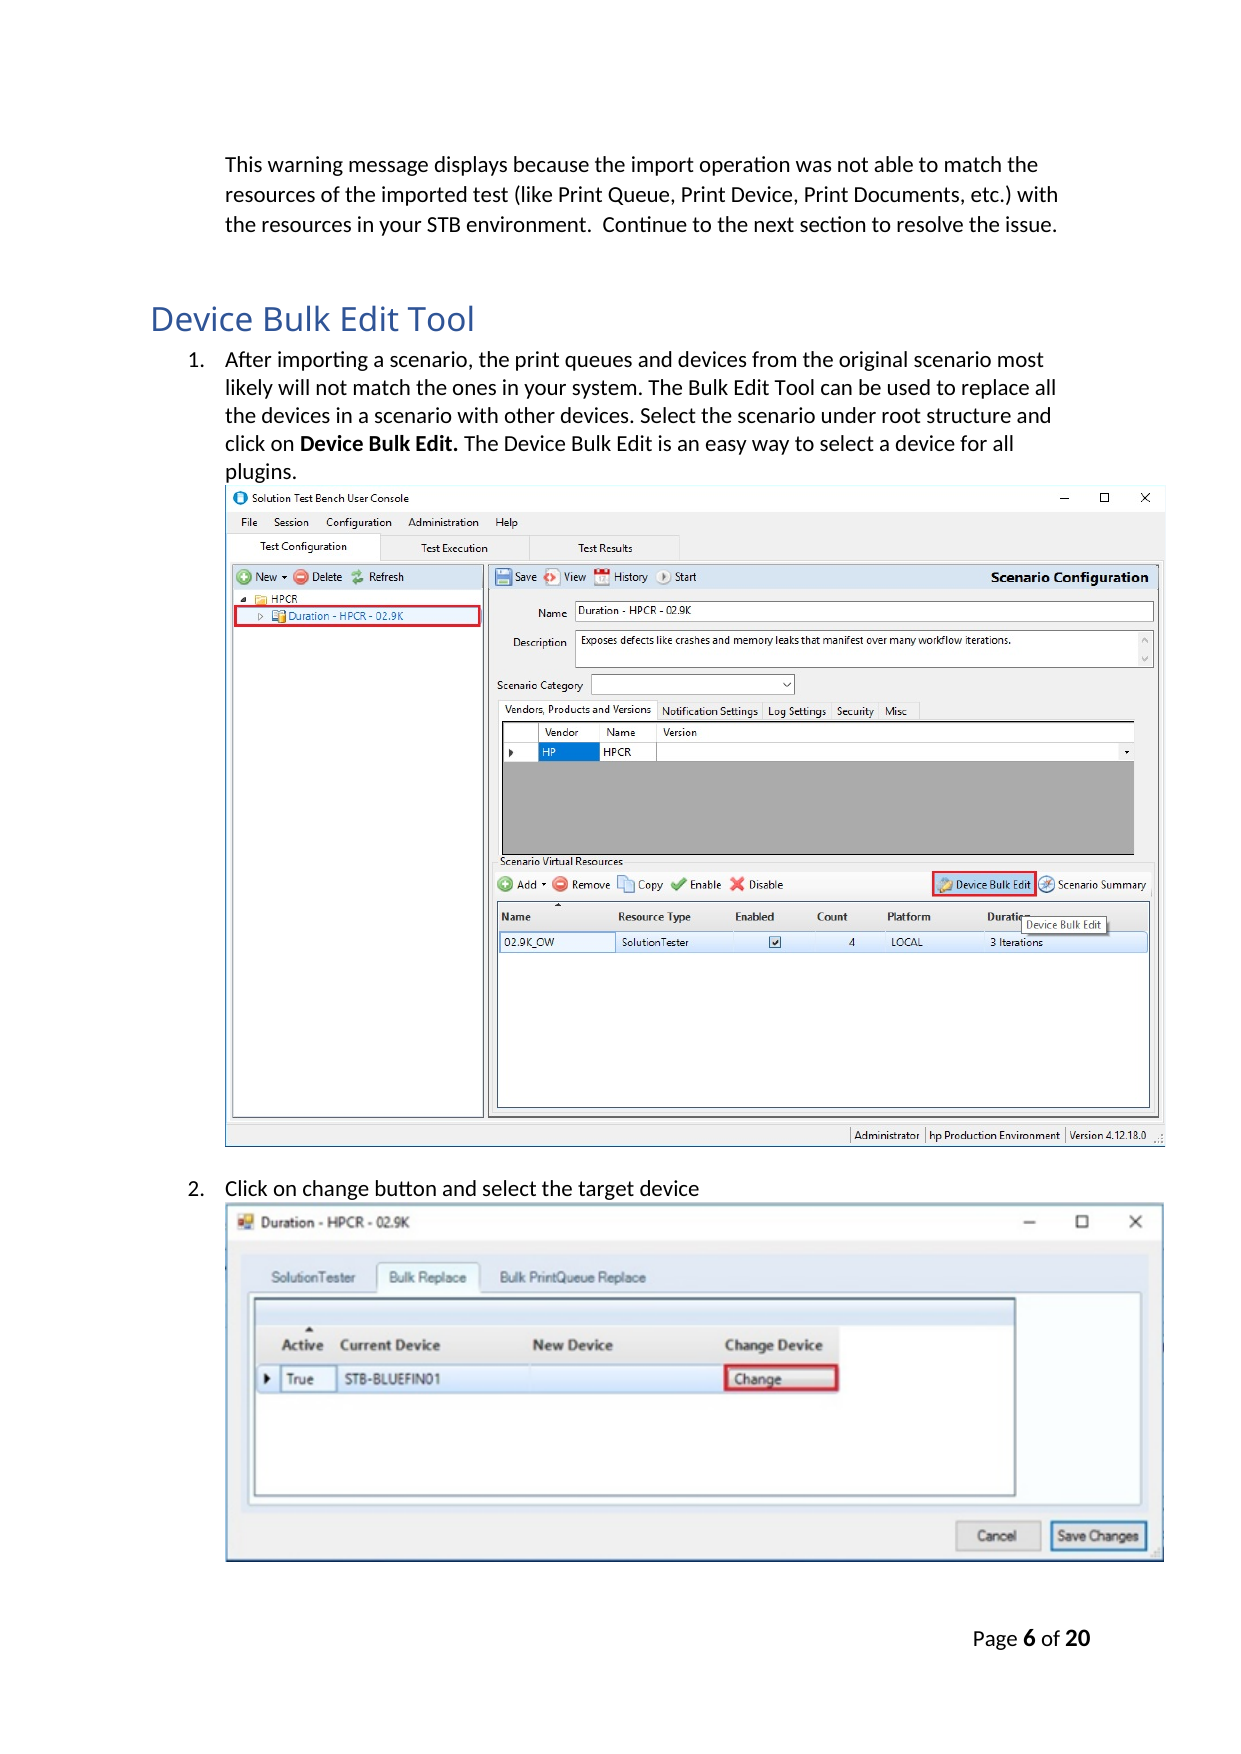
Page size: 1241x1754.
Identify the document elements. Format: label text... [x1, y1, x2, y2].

subtitle Device Bulk Edit Tool [150, 296, 1090, 341]
list This warning message displays because the import operation was not able to match the resources of the imported test (like Print Queue, Print Device, Print Documents, etc.) with the resources in your STB environment. Continue to the next section to resolve the issue. [225, 150, 1090, 238]
picture [225, 1202, 1164, 1562]
picture [225, 485, 1166, 1147]
